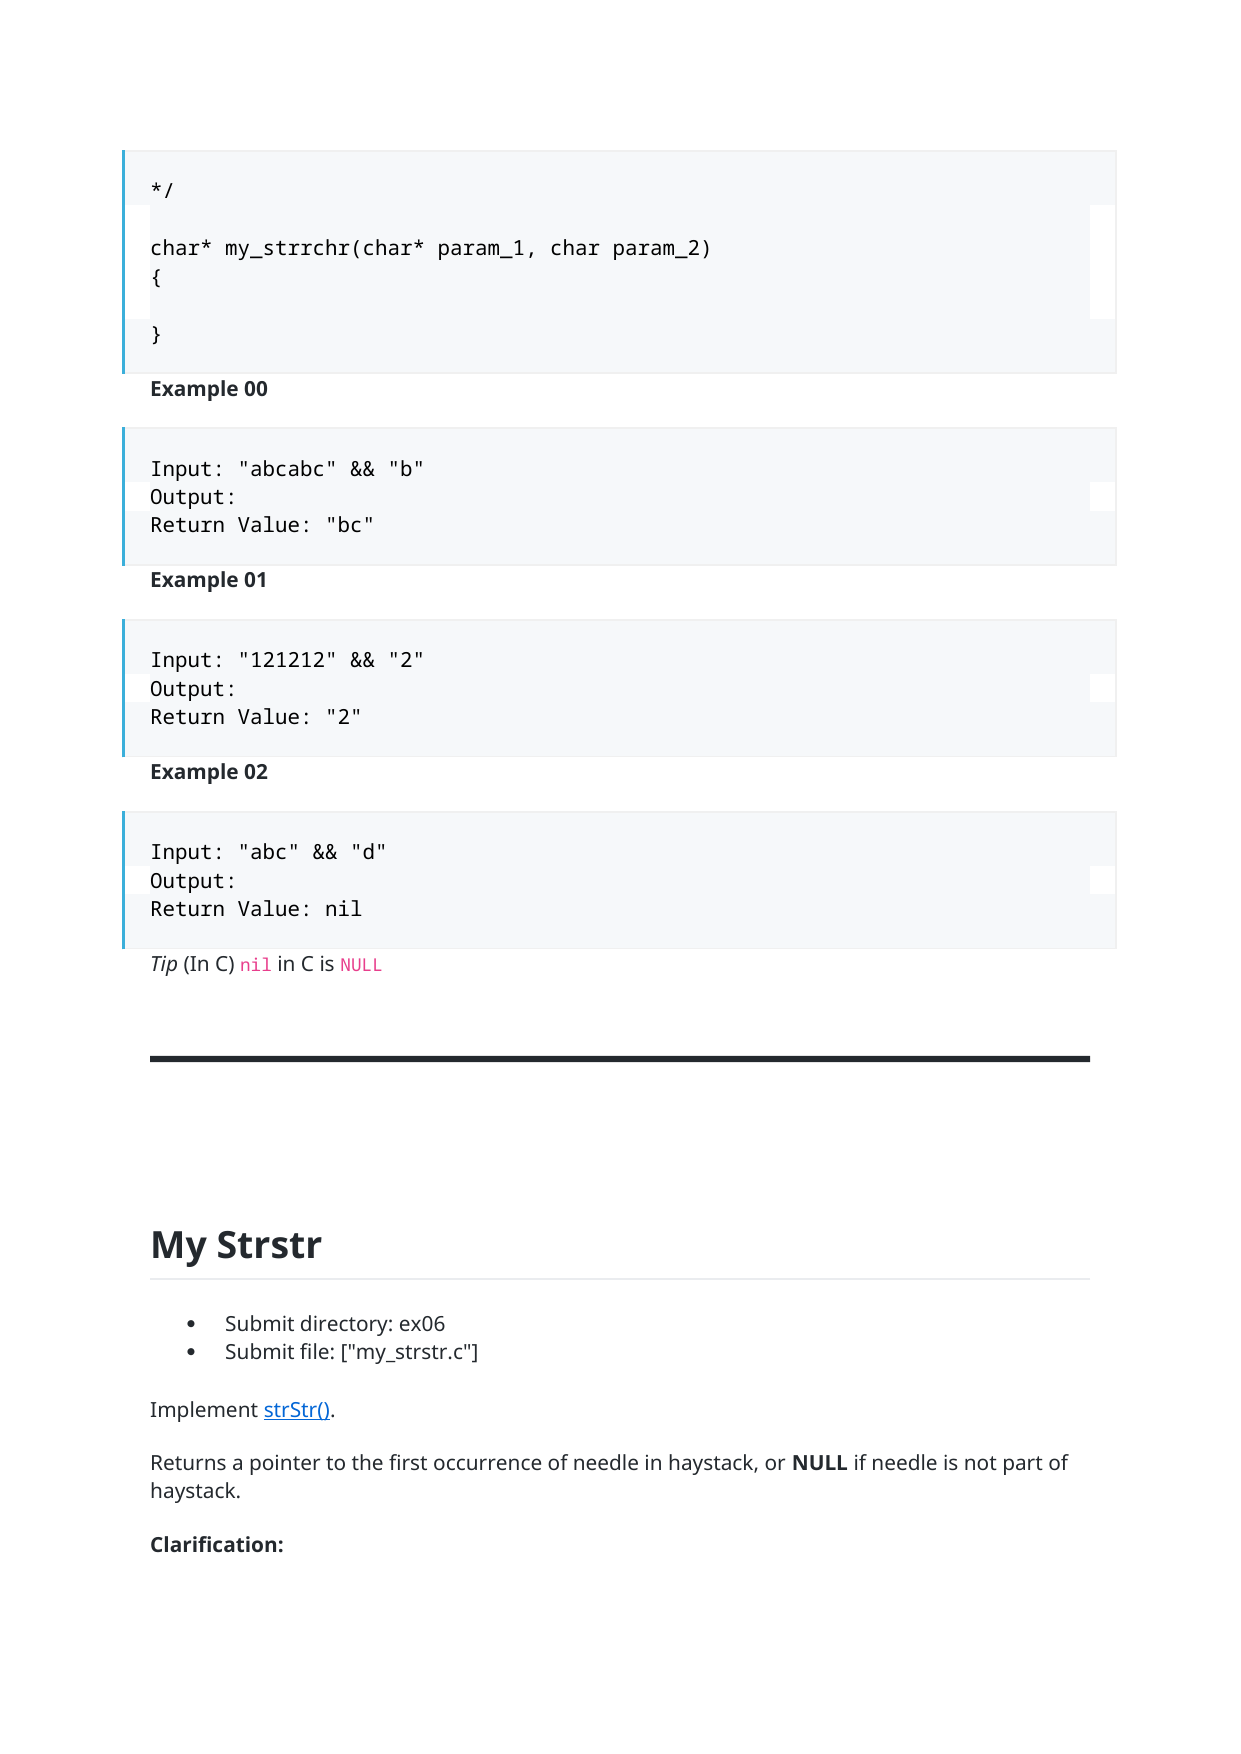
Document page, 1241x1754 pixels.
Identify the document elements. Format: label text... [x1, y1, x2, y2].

text Return Value: nil [125, 868, 1115, 948]
text { [150, 262, 1090, 290]
text Implement strStr(). [150, 1395, 1090, 1423]
text Input: "121212" && "2" [125, 621, 1115, 674]
list Submit file: ["my_strstr.c"] [187, 1337, 1090, 1366]
text Return Value: "bc" [125, 484, 1115, 564]
text Input: "abcabc" && "b" [125, 429, 1115, 482]
text Returns a pointer to the first occurrence of needle in haystack, or NULL if needle is not part of haystack. [150, 1448, 1090, 1505]
text Example 00 [150, 374, 1090, 402]
list Submit directory: ex06 [187, 1309, 1090, 1337]
text */ [125, 152, 1115, 205]
text } [125, 292, 1115, 372]
text char* my_strrchr(char* param_1, char param_2) [150, 233, 1090, 262]
text Input: "abc" && "d" [125, 813, 1115, 866]
text My Strstr [150, 1218, 1090, 1278]
text Example 01 [150, 566, 1090, 594]
text Return Value: "2" [125, 676, 1115, 756]
text Clarification: [150, 1530, 1090, 1558]
text Tip (In C) nil in C is NULL [150, 949, 1090, 978]
text Example 02 [150, 757, 1090, 786]
